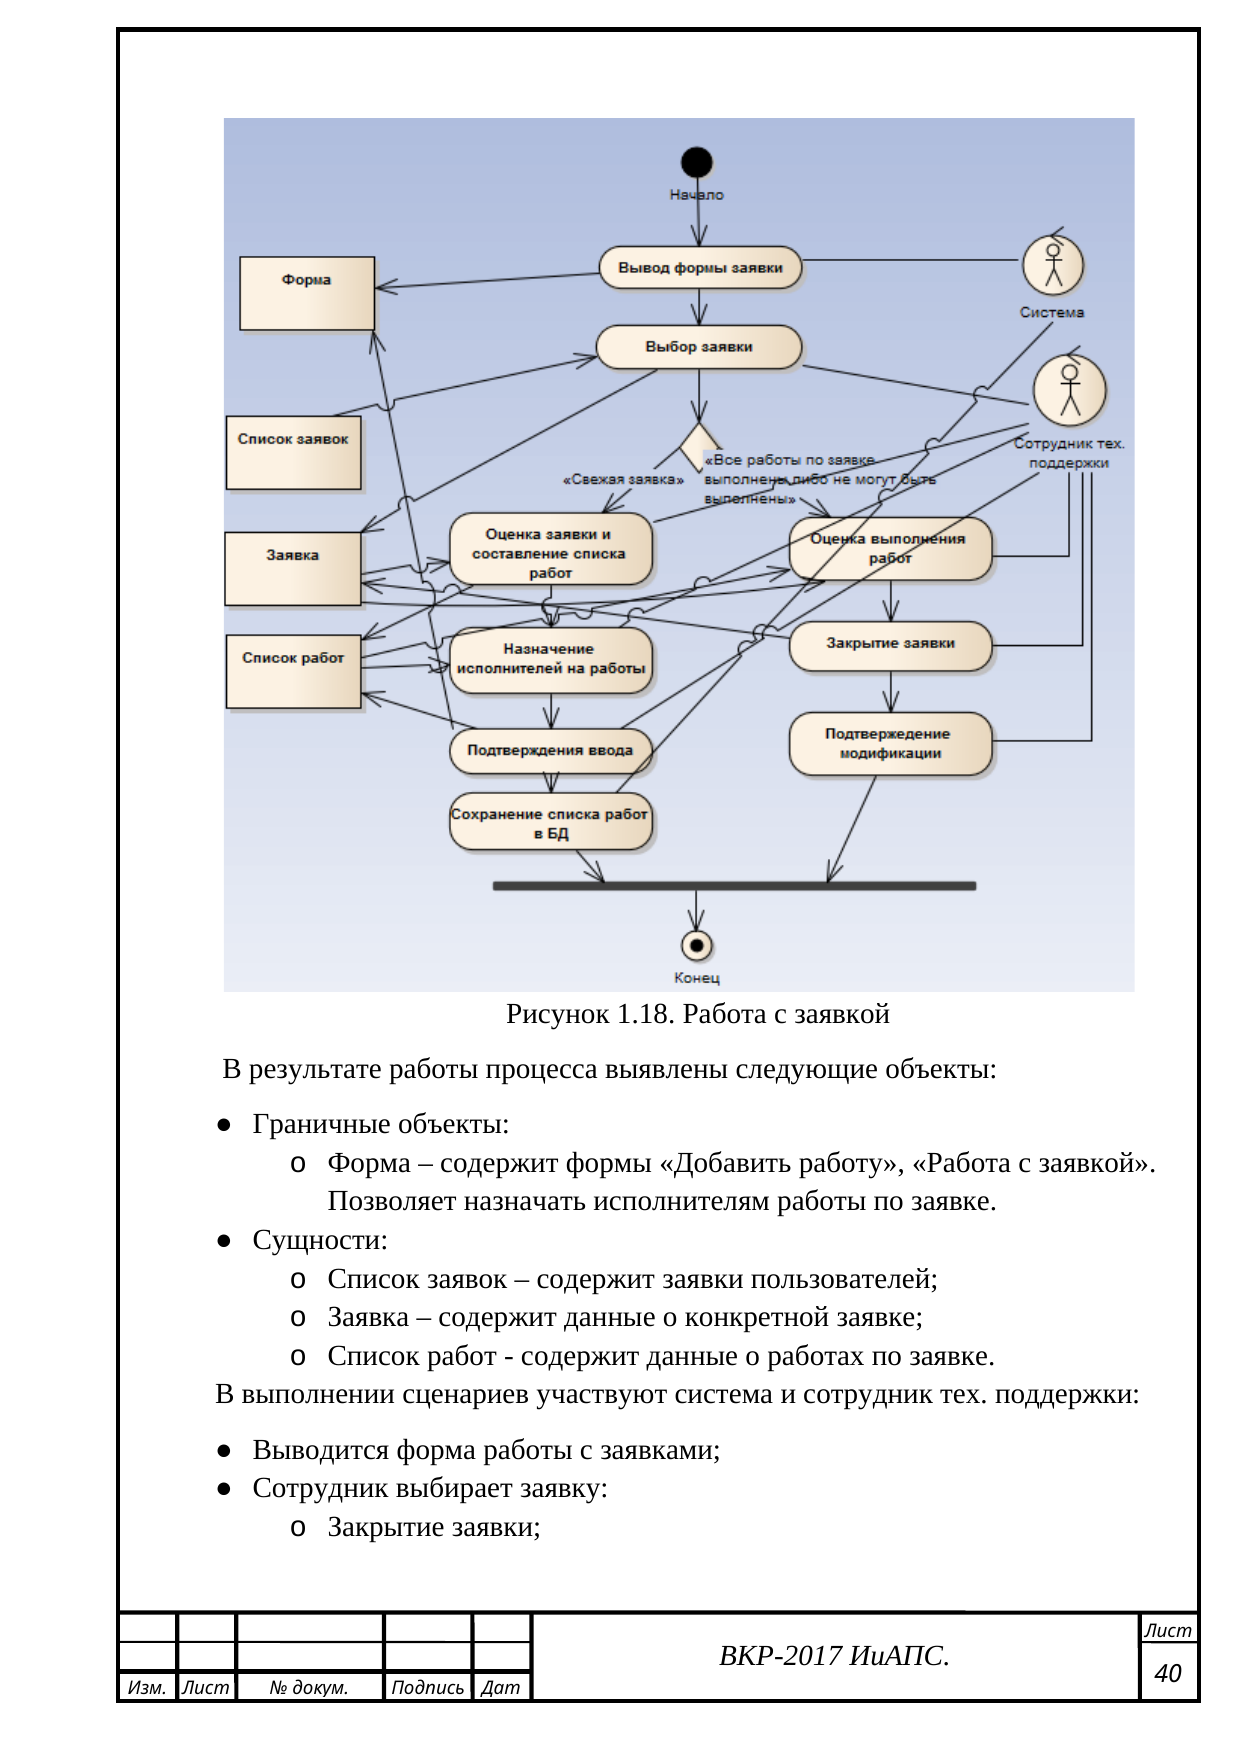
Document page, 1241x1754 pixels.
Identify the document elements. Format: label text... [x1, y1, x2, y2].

list Граничные объекты: [215, 1106, 1181, 1140]
picture [223, 118, 1135, 992]
list Сотрудник выбирает заявку: [215, 1470, 1181, 1504]
list Выводится форма работы с заявками; [215, 1432, 1181, 1465]
text В выполнении сценариев участвуют система и сотрудник тех. поддержки: [215, 1377, 1181, 1410]
list Сущности: [215, 1222, 1181, 1256]
list Заявка – содержит данные о конкретной заявке; [290, 1299, 1181, 1333]
list Закрытие заявки; [290, 1509, 1181, 1543]
list Форма – содержит формы «Добавить работу», «Работа с заявкой». Позволяет назначать исполнителям работы по заявке. [290, 1145, 1181, 1217]
list Список работ - содержит данные о работах по заявке. [290, 1338, 1181, 1372]
list Список заявок – содержит заявки пользователей; [290, 1261, 1181, 1294]
text Рисунок 1.18. Работа с заявкой [177, 996, 1181, 1029]
text В результате работы процесса выявлены следующие объекты: [215, 1051, 1181, 1084]
